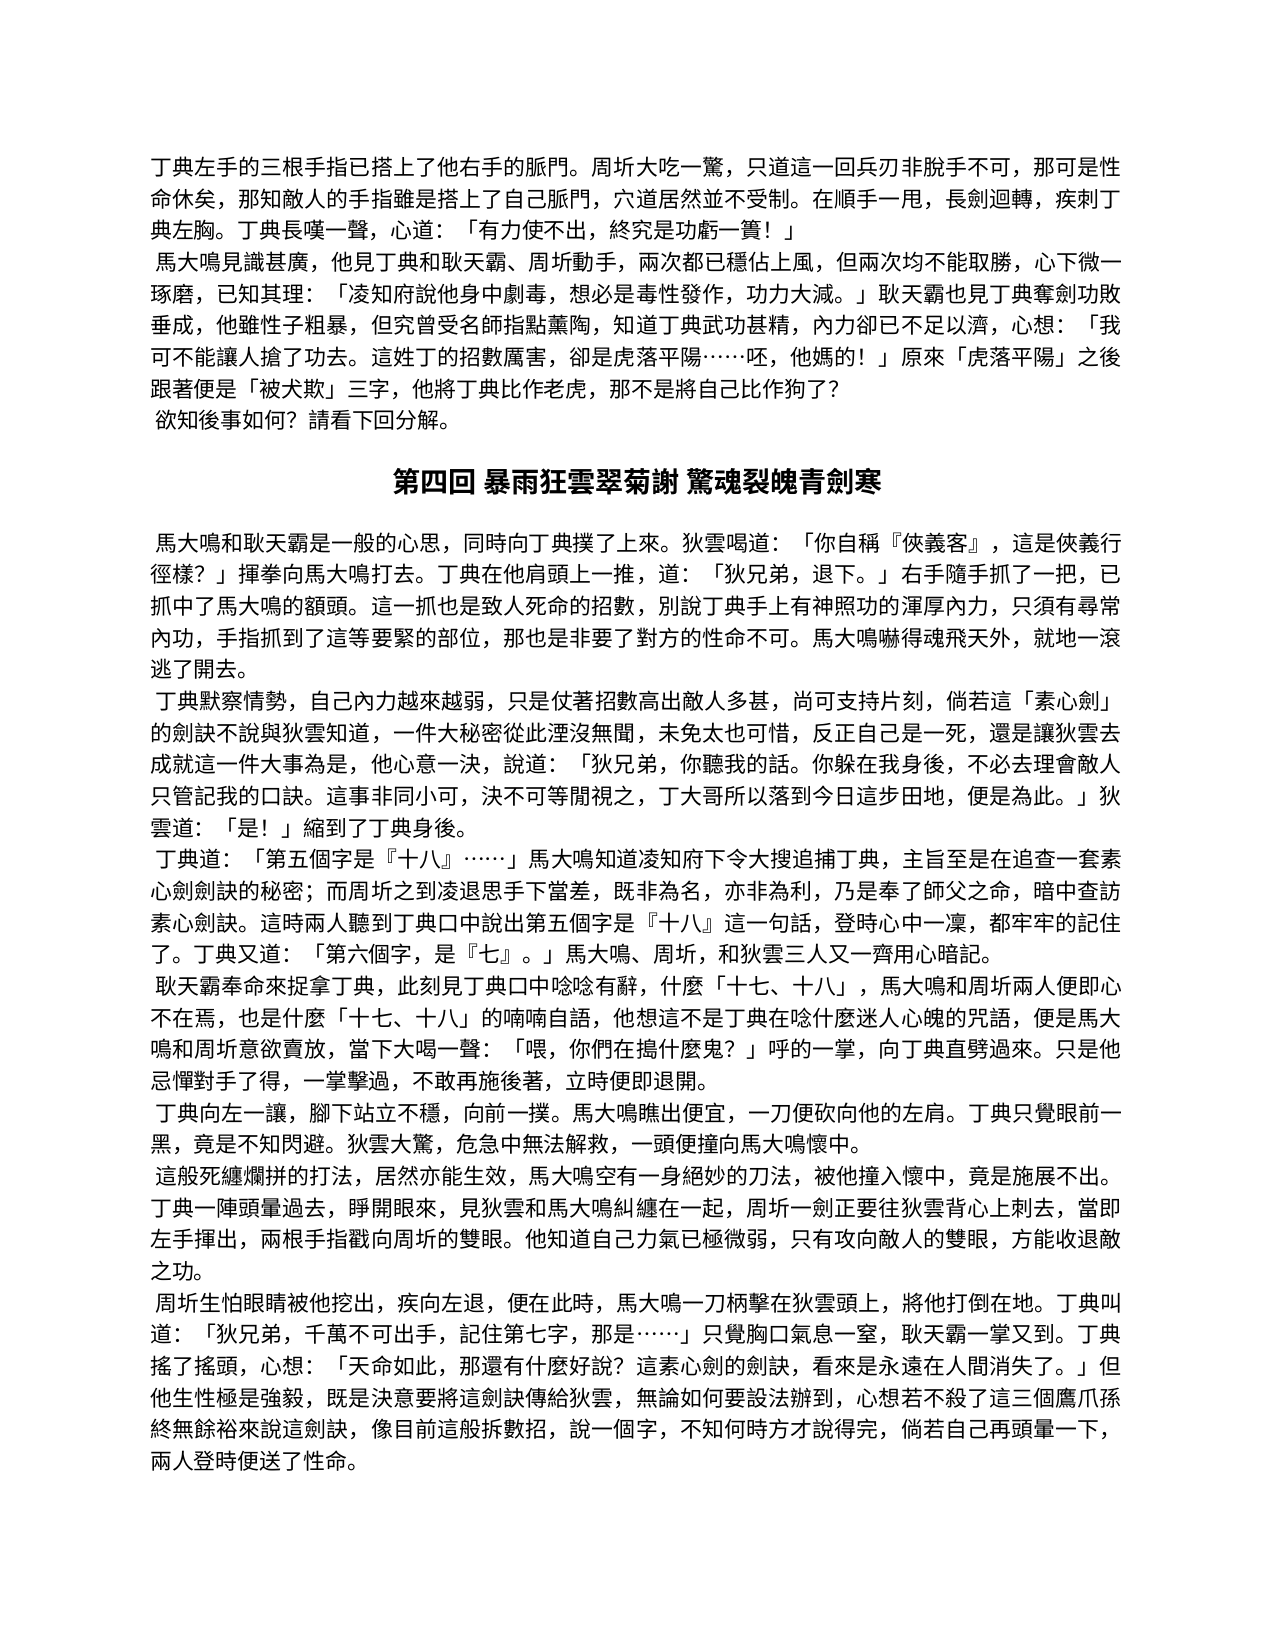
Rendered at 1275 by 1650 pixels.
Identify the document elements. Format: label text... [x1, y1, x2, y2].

text 丁典道：「第五個字是『十八』……」馬大鳴知道凌知府下令大搜追捕丁典，主旨至是在追查一套素心劍劍訣的秘密；而周圻之到凌退思手下當差，既非為名，亦非為利，乃是奉了師父之命，暗中查訪素心劍訣。這時兩人聽到丁典口中說出第五個字是『十八』這一句話，登時心中一凜，都牢牢的記住了。丁典又道：「第六個字，是『七』。」馬大鳴、周圻，和狄雲三人又一齊用心暗記。 [150, 842, 1125, 969]
subtitle 第四回 暴雨狂雲翠菊謝 驚魂裂魄青劍寒 [150, 460, 1125, 501]
text 欲知後事如何？請看下回分解。 [150, 403, 1125, 435]
text 丁典默察情勢，自己內力越來越弱，只是仗著招數高出敵人多甚，尚可支持片刻，倘若這「素心劍」的劍訣不說與狄雲知道，一件大秘密從此湮沒無聞，未免太也可惜，反正自己是一死，還是讓狄雲去成就這一件大事為是，他心意一決，說道：「狄兄弟，你聽我的話。你躲在我身後，不必去理會敵人，只管記我的口訣。這事非同小可，決不可等閒視之，丁大哥所以落到今日這步田地，便是為此。」狄雲道：「是！」縮到了丁典身後。 [150, 684, 1125, 842]
text 馬大鳴和耿天霸是一般的心思，同時向丁典撲了上來。狄雲喝道：「你自稱『俠義客』，這是俠義行徑樣？」揮拳向馬大鳴打去。丁典在他肩頭上一推，道：「狄兄弟，退下。」右手隨手抓了一把，已抓中了馬大鳴的額頭。這一抓也是致人死命的招數，別說丁典手上有神照功的渾厚內力，只須有尋常內功，手指抓到了這等要緊的部位，那也是非要了對方的性命不可。馬大鳴嚇得魂飛天外，就地一滾，逃了開去。 [150, 526, 1125, 684]
text 馬大鳴見識甚廣，他見丁典和耿天霸、周圻動手，兩次都已穩佔上風，但兩次均不能取勝，心下微一琢磨，已知其理：「凌知府說他身中劇毒，想必是毒性發作，功力大減。」耿天霸也見丁典奪劍功敗垂成，他雖性子粗暴，但究曾受名師指點薰陶，知道丁典武功甚精，內力卻已不足以濟，心想：「我可不能讓人搶了功去。這姓丁的招數厲害，卻是虎落平陽……呸，他媽的！」原來「虎落平陽」之後，跟著便是「被犬欺」三字，他將丁典比作老虎，那不是將自己比作狗了？ [150, 245, 1125, 403]
text 這般死纏爛拼的打法，居然亦能生效，馬大鳴空有一身絕妙的刀法，被他撞入懷中，竟是施展不出。丁典一陣頭暈過去，睜開眼來，見狄雲和馬大鳴糾纏在一起，周圻一劍正要往狄雲背心上刺去，當即左手揮出，兩根手指戳向周圻的雙眼。他知道自己力氣已極微弱，只有攻向敵人的雙眼，方能收退敵之功。 [150, 1159, 1125, 1286]
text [150, 150, 1125, 245]
text 耿天霸奉命來捉拿丁典，此刻見丁典口中唸唸有辭，什麼「十七、十八」，馬大鳴和周圻兩人便即心不在焉，也是什麼「十七、十八」的喃喃自語，他想這不是丁典在唸什麼迷人心魄的咒語，便是馬大鳴和周圻意欲賣放，當下大喝一聲：「喂，你們在搗什麼鬼？」呼的一掌，向丁典直劈過來。只是他忌憚對手了得，一掌擊過，不敢再施後著，立時便即退開。 [150, 969, 1125, 1096]
text 丁典向左一讓，腳下站立不穩，向前一撲。馬大鳴瞧出便宜，一刀便砍向他的左肩。丁典只覺眼前一黑，竟是不知閃避。狄雲大驚，危急中無法解救，一頭便撞向馬大鳴懷中。 [150, 1096, 1125, 1159]
text 周圻生怕眼睛被他挖出，疾向左退，便在此時，馬大鳴一刀柄擊在狄雲頭上，將他打倒在地。丁典叫道：「狄兄弟，千萬不可出手，記住第七字，那是……」只覺胸口氣息一窒，耿天霸一掌又到。丁典搖了搖頭，心想：「天命如此，那還有什麼好說？這素心劍的劍訣，看來是永遠在人間消失了。」但他生性極是強毅，既是決意要將這劍訣傳給狄雲，無論如何要設法辦到，心想若不殺了這三個鷹爪孫，終無餘裕來說這劍訣，像目前這般拆數招，說一個字，不知何時方才說得完，倘若自己再頭暈一下，兩人登時便送了性命。 [150, 1286, 1125, 1476]
